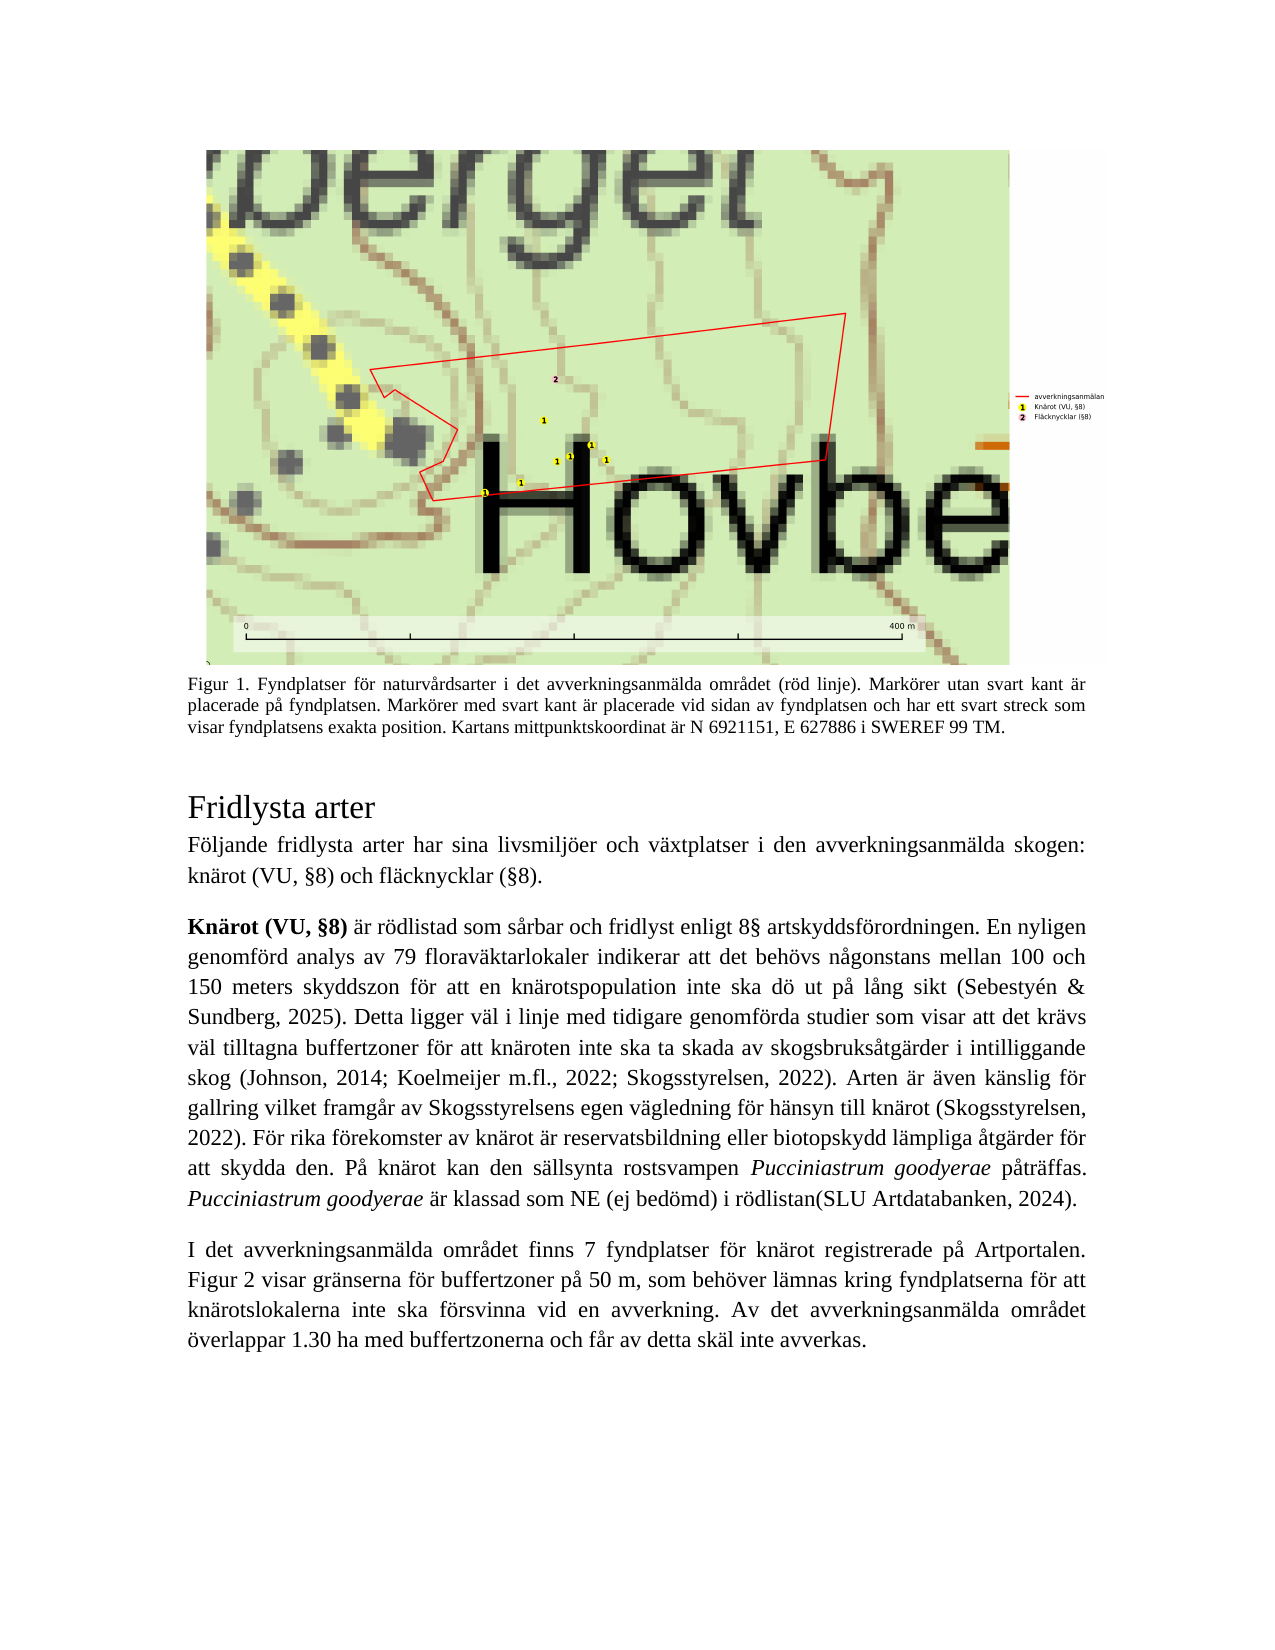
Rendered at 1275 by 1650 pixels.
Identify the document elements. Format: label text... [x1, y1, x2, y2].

text I det avverkningsanmälda området finns 7 fyndplatser för knärot registrerade på Artportalen. Figur 2 visar gränserna för buffertzoner på 50 m, som behöver lämnas kring fyndplatserna för att knärotslokalerna inte ska försvinna vid en avverkning. Av det avverkningsanmälda området överlappar 1.30 ha med buffertzonerna och får av detta skäl inte avverkas. [187, 1236, 1087, 1353]
text Knärot (VU, §8) är rödlistad som sårbar och fridlyst enligt 8§ artskyddsförordningen. En nyligen genomförd analys av 79 floraväktarlokaler indikerar att det behövs någonstans mellan 100 och 150 meters skyddszon för att en knärotspopulation inte ska dö ut på lång sikt (Sebestyén & Sundberg, 2025). Detta ligger väl i linje med tidigare genomförda studier som visar att det krävs väl tilltagna buffertzoner för att knäroten inte ska ta skada av skogsbruksåtgärder i intilliggande skog (Johnson, 2014; Koelmeijer m.fl., 2022; Skogsstyrelsen, 2022). Arten är även känslig för gallring vilket framgår av Skogsstyrelsens egen vägledning för hänsyn till knärot (Skogsstyrelsen, 2022). För rika förekomster av knärot är reservatsbildning eller biotopskydd lämpliga åtgärder för att skydda den. På knärot kan den sällsynta rostsvampen Pucciniastrum goodyerae påträffas. Pucciniastrum goodyerae är klassad som NE (ej bedömd) i rödlistan(SLU Artdatabanken, 2024). [187, 913, 1087, 1211]
text Följande fridlysta arter har sina livsmiljöer och växtplatser i den avverkningsanmälda skogen: knärot (VU, §8) och fläcknycklar (§8). [187, 832, 1087, 888]
text Figur 1. Fyndplatser för naturvårdsarter i det avverkningsanmälda området (röd linje). Markörer utan svart kant är placerade på fyndplatsen. Markörer med svart kant är placerade vid sidan av fyndplatsen och har ett svart streck som visar fyndplatsens exakta position. Kartans mittpunktskoordinat är N 6921151, E 627886 i SWEREF 99 TM. [187, 673, 1087, 737]
picture [206, 150, 1107, 665]
subtitle Fridlysta arter [187, 787, 1087, 826]
